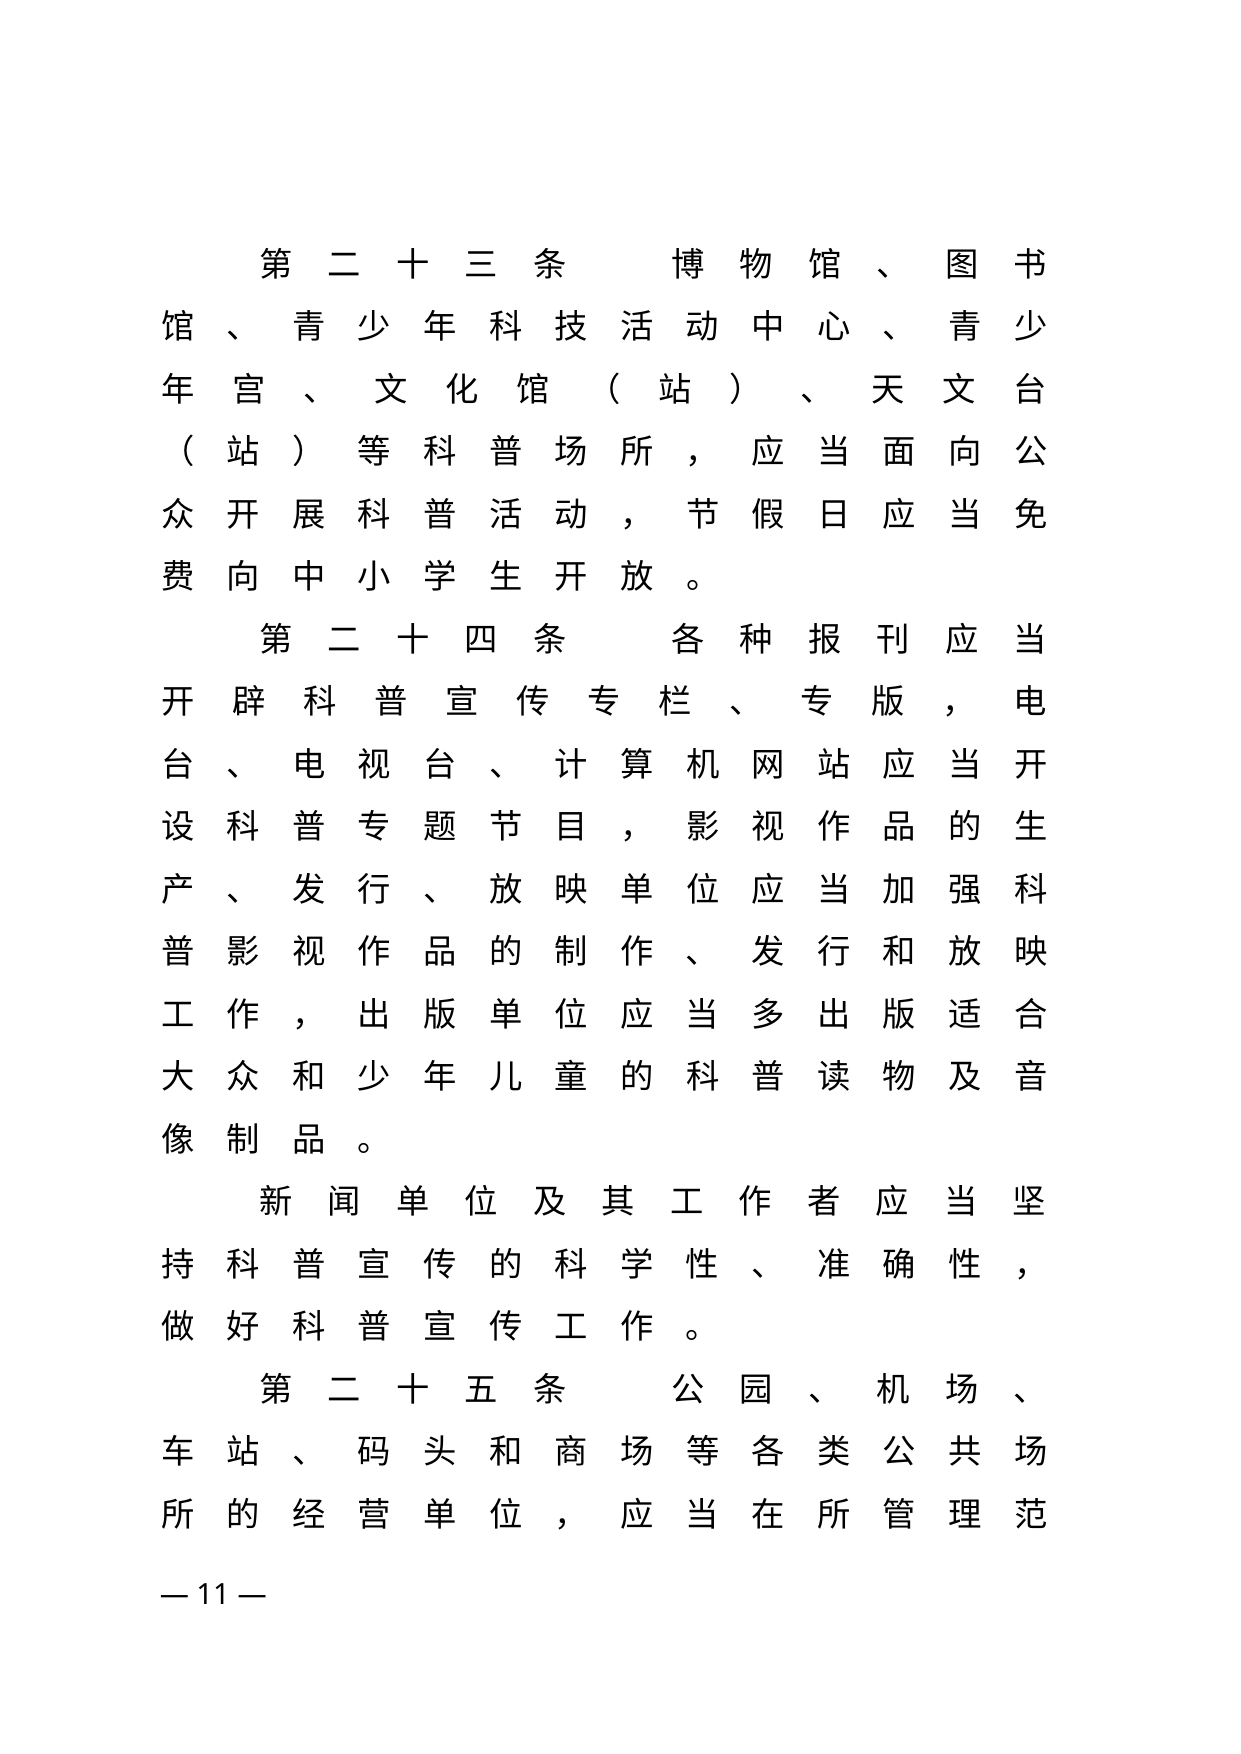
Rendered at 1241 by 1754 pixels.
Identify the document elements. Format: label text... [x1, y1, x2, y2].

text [161, 1356, 1079, 1543]
text 第二十三条 博物馆、图书馆、青少年科技活动中心、青少年宫、文化馆（站）、天文台（站）等科普场所，应当面向公众开展科普活动，节假日应当免费向中小学生开放。 [161, 231, 1079, 606]
text 新闻单位及其工作者应当坚持科普宣传的科学性、准确性，做好科普宣传工作。 [161, 1168, 1079, 1356]
text 第二十四条 各种报刊应当开辟科普宣传专栏、专版，电台、电视台、计算机网站应当开设科普专题节目，影视作品的生产、发行、放映单位应当加强科普影视作品的制作、发行和放映工作，出版单位应当多出版适合大众和少年儿童的科普读物及音像制品。 [161, 606, 1079, 1168]
